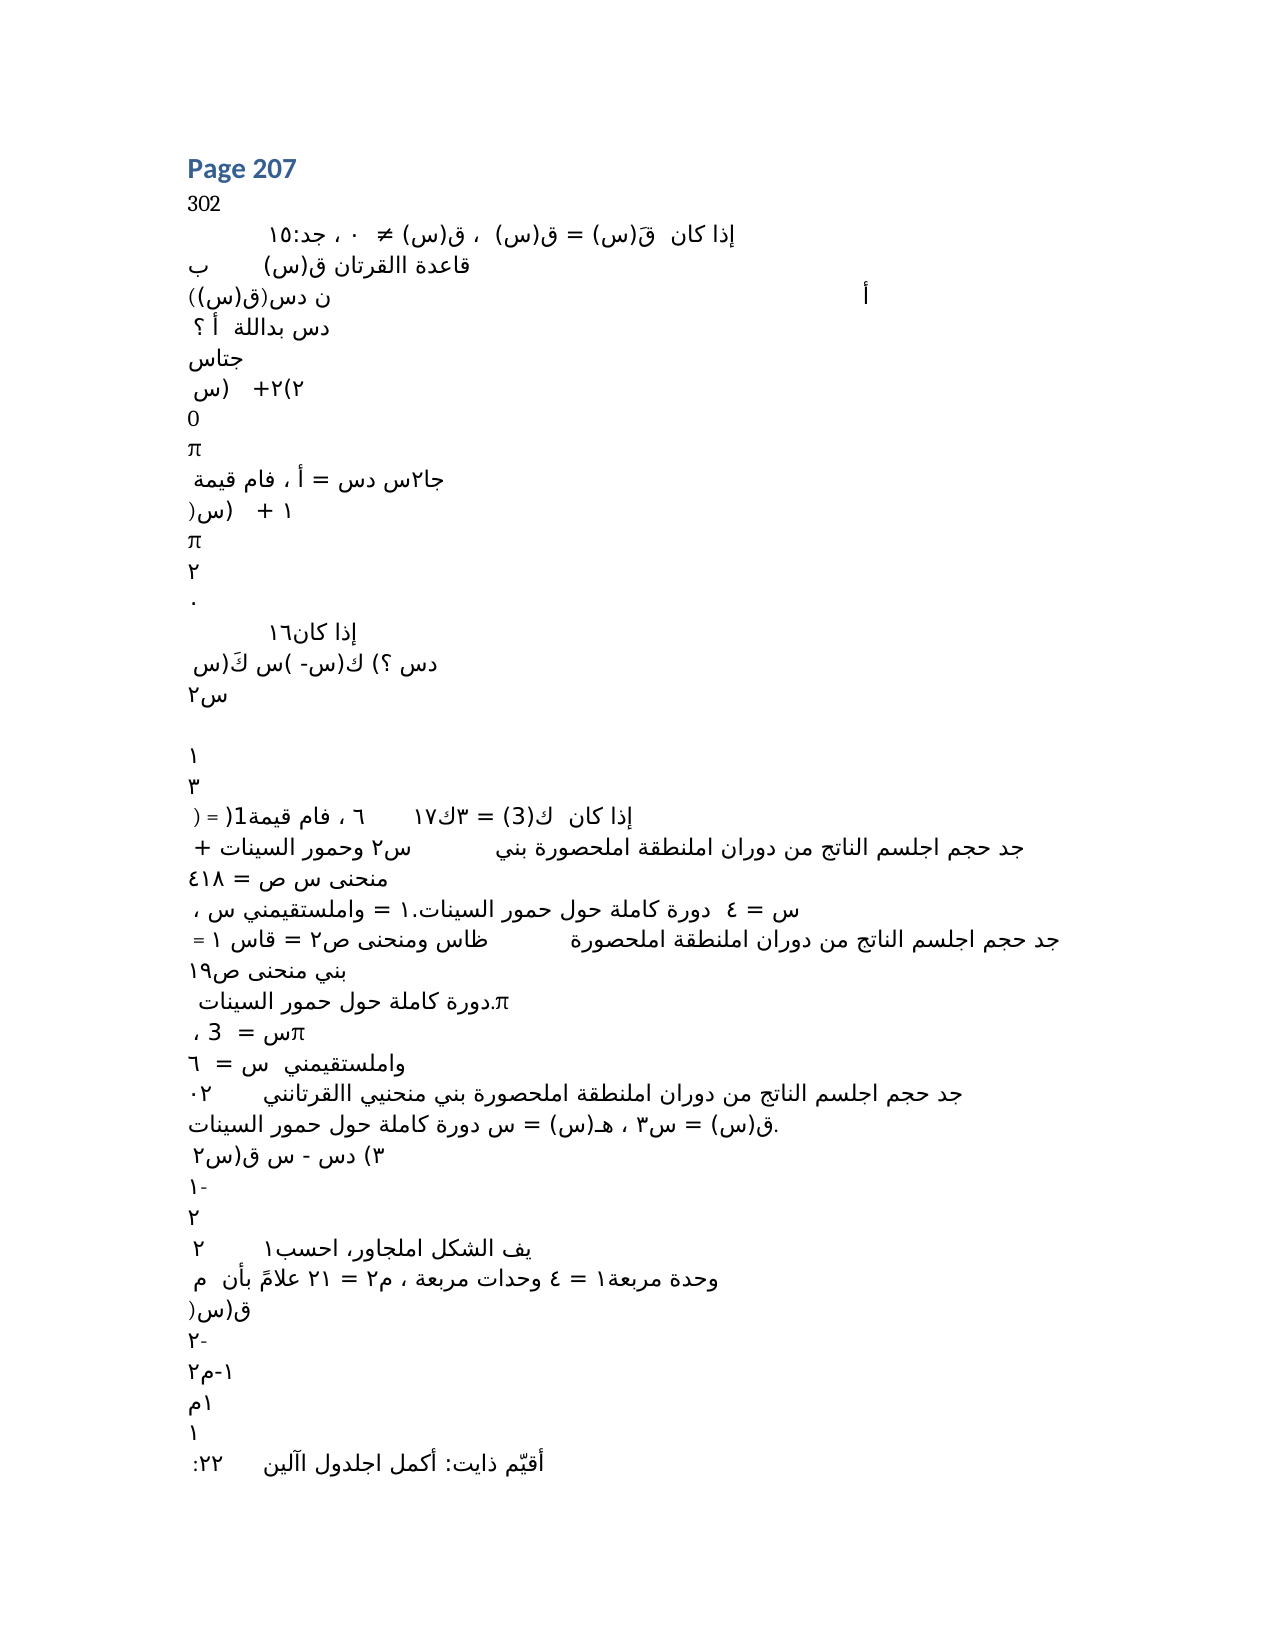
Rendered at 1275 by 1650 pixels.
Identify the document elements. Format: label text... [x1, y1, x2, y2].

subtitle Page 207 [187, 150, 1087, 186]
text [187, 191, 1087, 1477]
